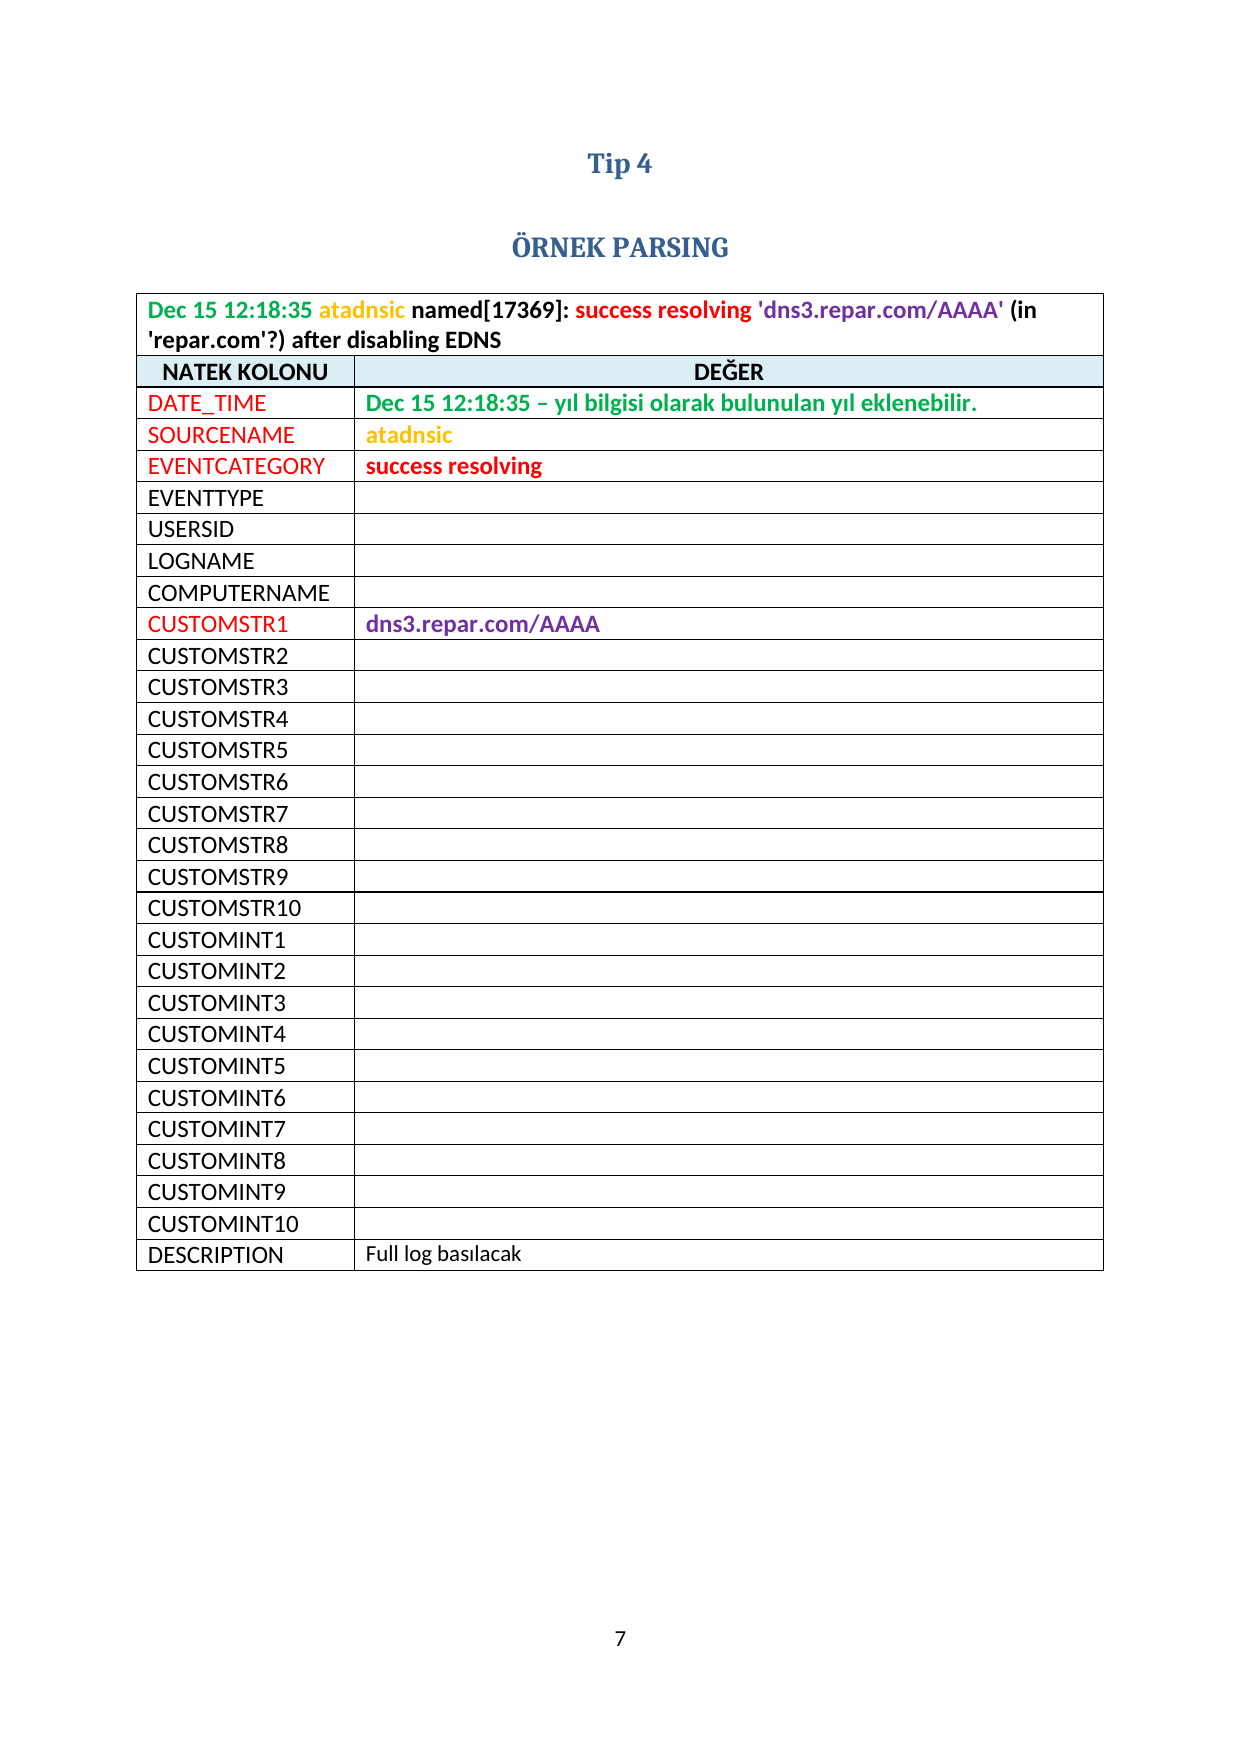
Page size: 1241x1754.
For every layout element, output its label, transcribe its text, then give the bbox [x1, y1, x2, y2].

table_cell CUSTOMINT4 [137, 1019, 354, 1049]
table_cell [355, 1019, 1103, 1049]
table_cell dns3.repar.com/AAAA [355, 608, 1103, 639]
table_cell [355, 1082, 1103, 1112]
table_cell [355, 1208, 1103, 1238]
table_cell [355, 545, 1103, 576]
table_cell [355, 987, 1103, 1018]
table_cell CUSTOMSTR3 [137, 671, 354, 702]
table_cell DEĞER [355, 356, 1103, 386]
table_cell CUSTOMINT5 [137, 1050, 354, 1081]
table_cell [355, 703, 1103, 733]
table_cell CUSTOMSTR5 [137, 735, 354, 765]
table_cell CUSTOMSTR6 [137, 766, 354, 797]
table_cell CUSTOMSTR4 [137, 703, 354, 733]
table_cell CUSTOMSTR10 [137, 893, 354, 923]
table_cell CUSTOMINT2 [137, 956, 354, 986]
table_cell [355, 1050, 1103, 1081]
table_cell USERSID [137, 514, 354, 544]
table_cell CUSTOMSTR2 [137, 640, 354, 670]
table_cell CUSTOMINT10 [137, 1208, 354, 1238]
table_cell CUSTOMINT8 [137, 1145, 354, 1175]
table_cell [355, 514, 1103, 544]
table_cell CUSTOMSTR8 [137, 829, 354, 860]
table_cell LOGNAME [137, 545, 354, 576]
table_cell SOURCENAME [137, 419, 354, 449]
table_cell Full log basılacak [355, 1240, 1103, 1270]
table_cell success resolving [355, 451, 1103, 481]
table_cell [355, 482, 1103, 513]
table_cell COMPUTERNAME [137, 577, 354, 607]
table_cell Dec 15 12:18:35 – yıl bilgisi olarak bulunulan yıl eklenebilir. [355, 388, 1103, 418]
table_cell [355, 893, 1103, 923]
table_cell CUSTOMSTR7 [137, 798, 354, 828]
table_cell EVENTCATEGORY [137, 451, 354, 481]
table_cell [355, 640, 1103, 670]
table_header Dec 15 12:18:35 atadnsic named[17369]: success resolving 'dns3.repar.com/AAAA' (in 'repar.com'?) after disabling EDNS [137, 294, 1103, 355]
table_cell CUSTOMSTR1 [137, 608, 354, 639]
table_cell DESCRIPTION [137, 1240, 354, 1270]
table_cell [355, 1113, 1103, 1144]
table_cell CUSTOMINT6 [137, 1082, 354, 1112]
table_cell CUSTOMINT1 [137, 924, 354, 954]
table_cell CUSTOMINT9 [137, 1176, 354, 1207]
table_cell [355, 766, 1103, 797]
table_cell [355, 671, 1103, 702]
table_cell DATE_TIME [137, 388, 354, 418]
table_cell [355, 861, 1103, 891]
table_cell [355, 577, 1103, 607]
table_cell [355, 924, 1103, 954]
table_cell EVENTTYPE [137, 482, 354, 513]
table_cell CUSTOMINT3 [137, 987, 354, 1018]
table_cell [355, 956, 1103, 986]
table_cell CUSTOMSTR9 [137, 861, 354, 891]
table_cell [355, 735, 1103, 765]
table_cell [355, 829, 1103, 860]
subtitle ÖRNEK PARSING [148, 231, 1093, 265]
subtitle Tip 4 [148, 148, 1093, 181]
table_cell [355, 1145, 1103, 1175]
table_cell [355, 798, 1103, 828]
table_cell atadnsic [355, 419, 1103, 449]
table_cell CUSTOMINT7 [137, 1113, 354, 1144]
table_cell [355, 1176, 1103, 1207]
table_cell NATEK KOLONU [137, 356, 354, 386]
